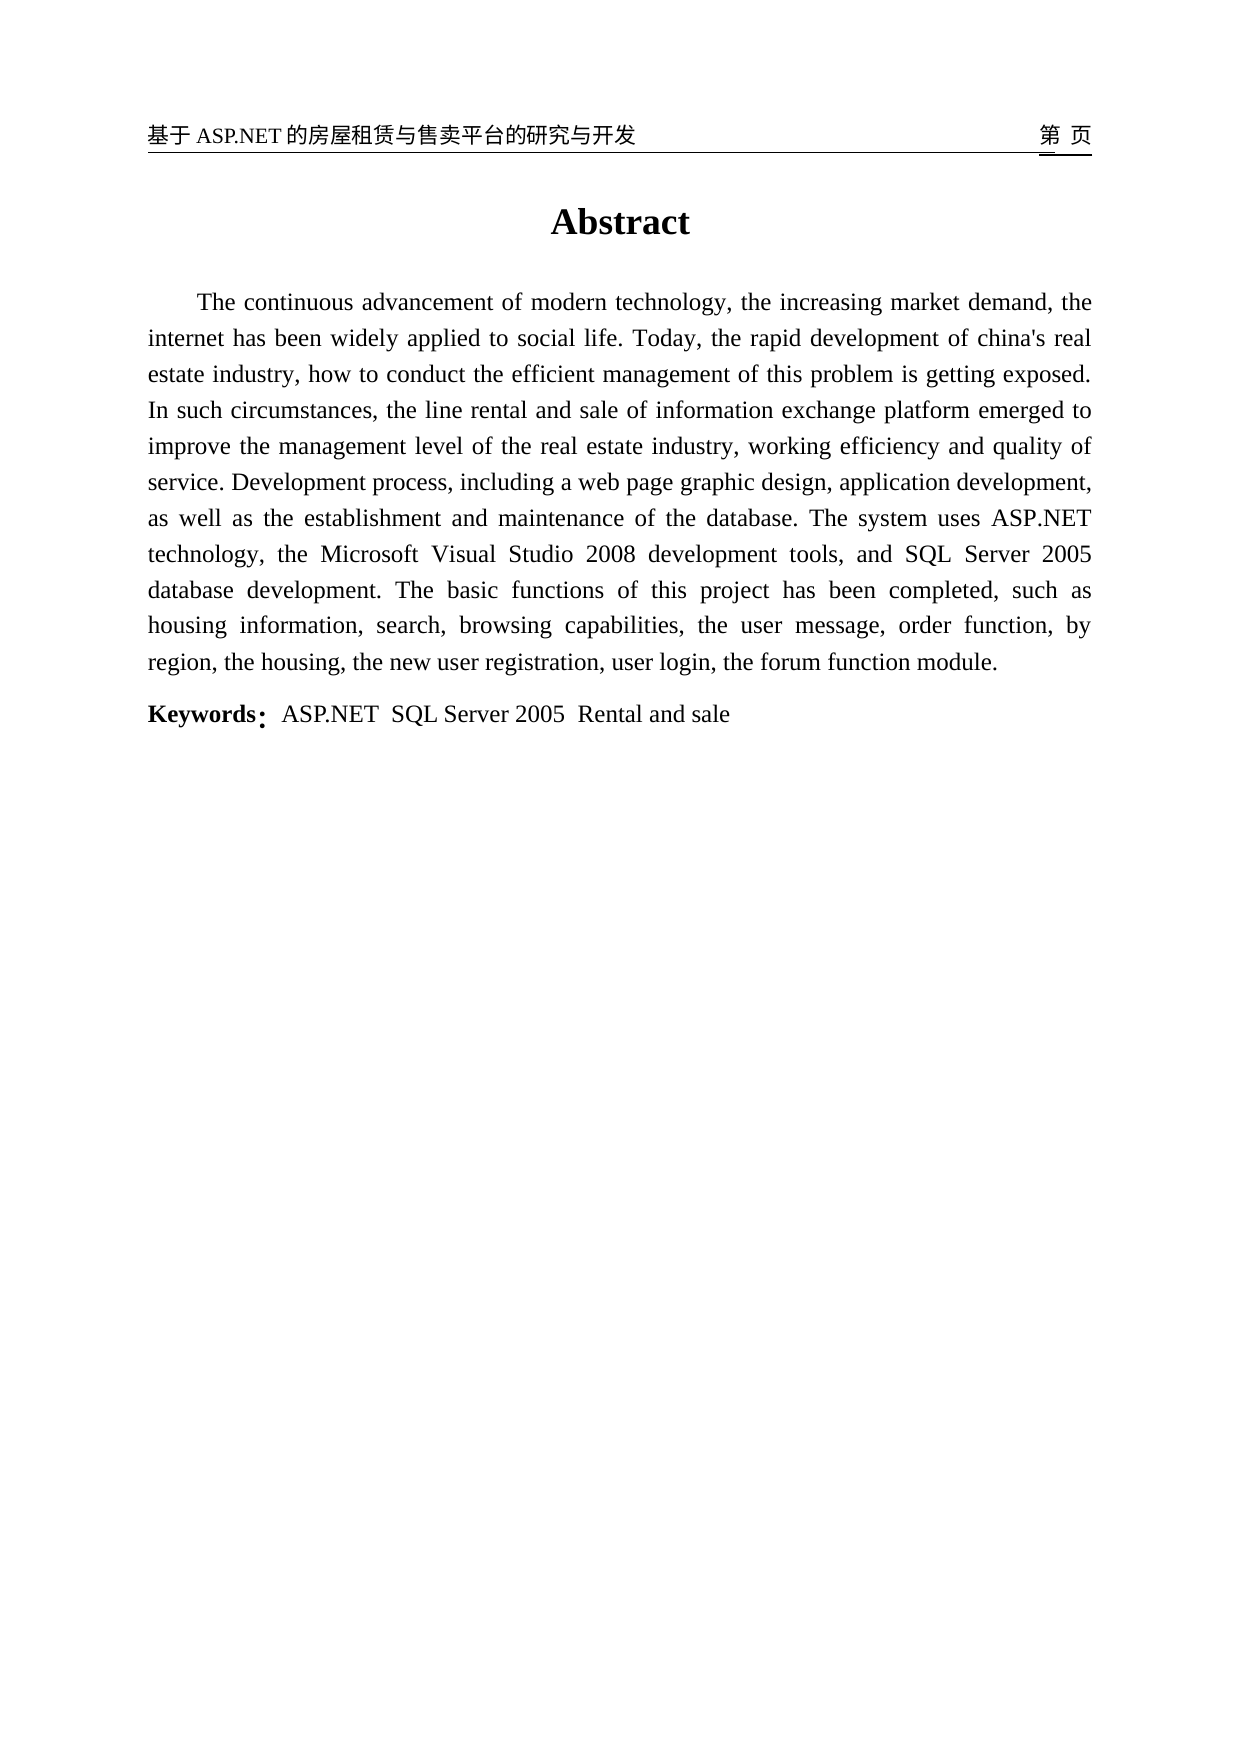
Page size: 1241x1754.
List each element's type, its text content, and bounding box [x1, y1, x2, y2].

text Keywords：ASP.NET SQL Server 2005 Rental and sale [148, 699, 1092, 736]
subtitle Abstract [148, 199, 1092, 242]
text The continuous advancement of modern technology, the increasing market demand, the internet has been widely applied to social life. Today, the rapid development of china's real estate industry, how to conduct the efficient management of this problem is getting exposed. In such circumstances, the line rental and sale of information exchange platform emerged to improve the management level of the real estate industry, working efficiency and quality of service. Development process, including a web page graphic design, application development, as well as the establishment and maintenance of the database. The system uses ASP.NET technology, the Microsoft Visual Studio 2008 development tools, and SQL Server 2005 database development. The basic functions of this project has been completed, such as housing information, search, browsing capabilities, the user message, order function, by region, the housing, the new user registration, user login, the forum function module. [148, 287, 1092, 675]
